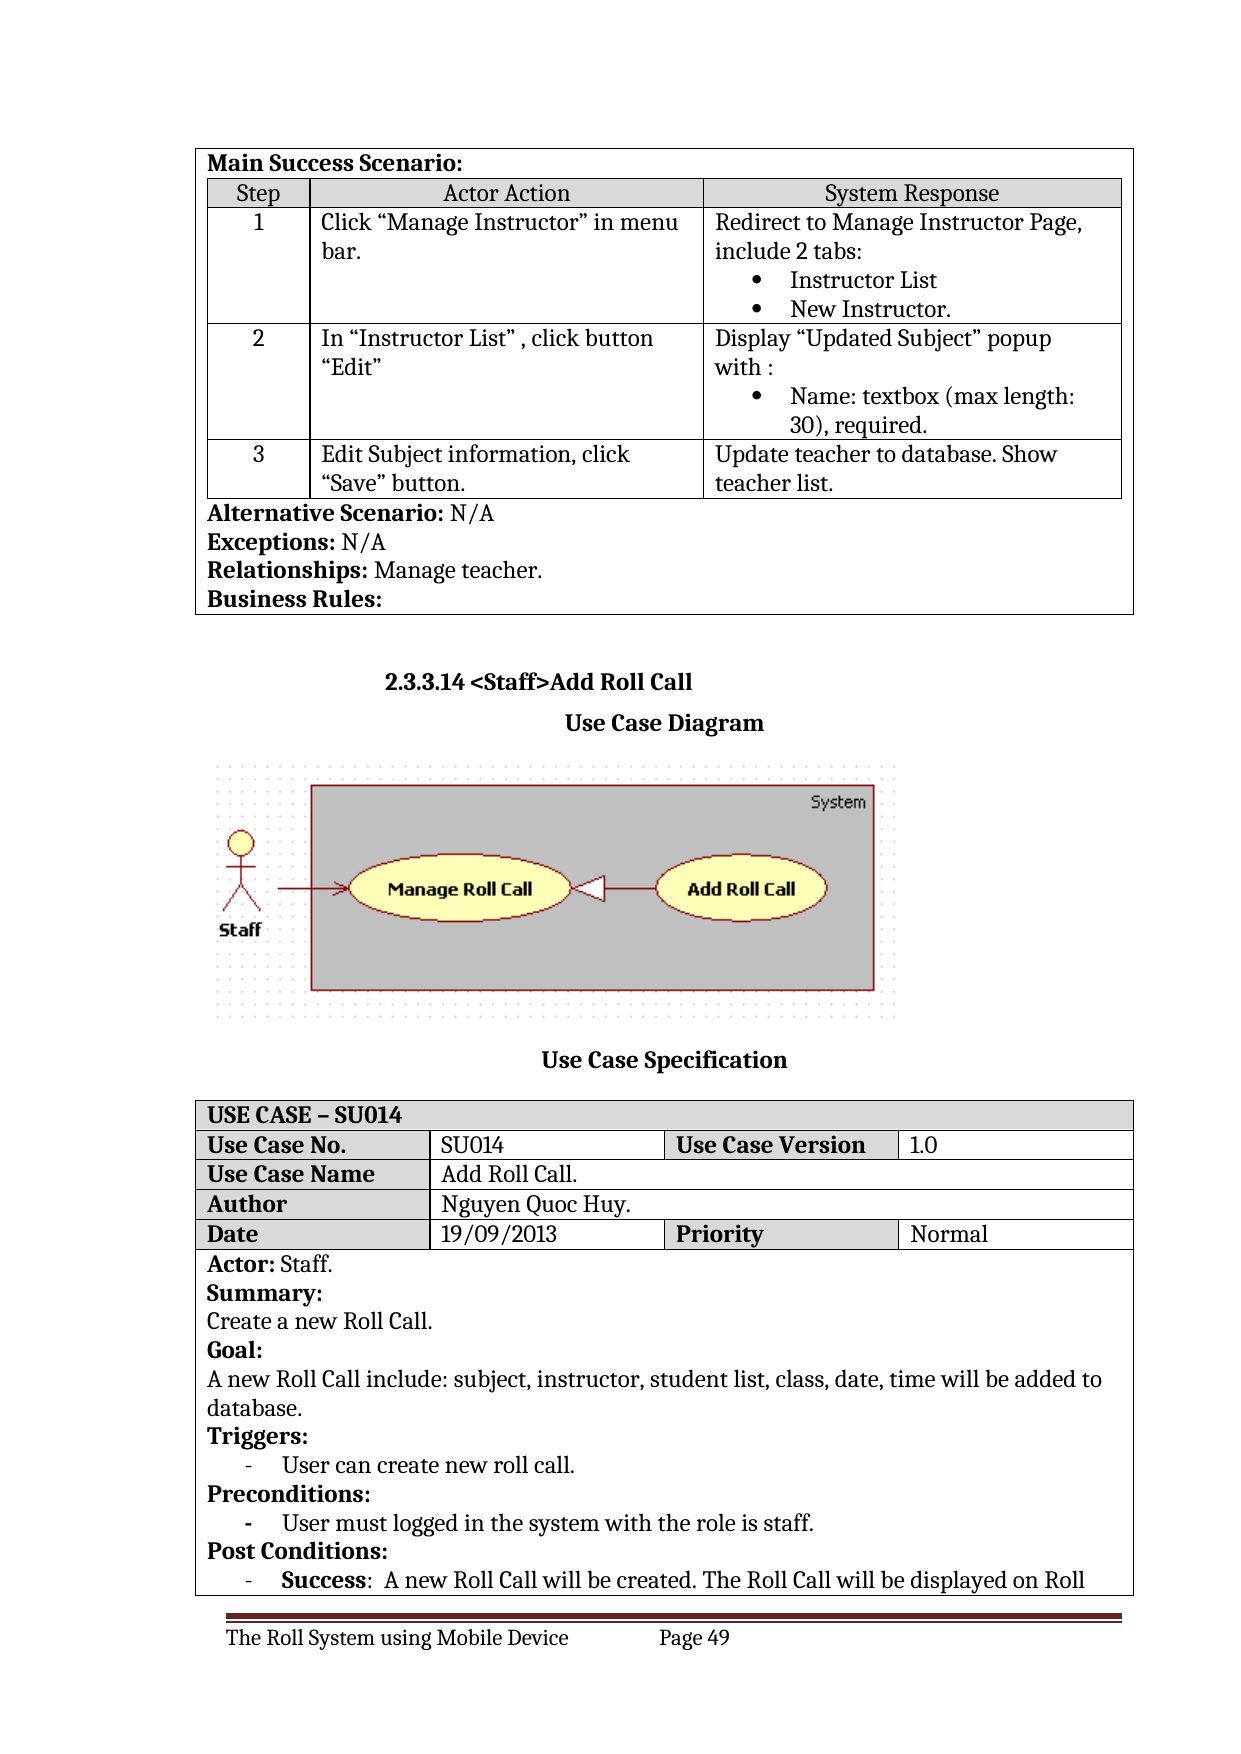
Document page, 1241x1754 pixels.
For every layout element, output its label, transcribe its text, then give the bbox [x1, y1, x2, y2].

table_header USE CASE – SU014 [196, 1101, 1133, 1129]
table_cell 1.0 [899, 1131, 1133, 1159]
table_cell Use Case Name [196, 1160, 429, 1189]
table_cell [196, 149, 1133, 614]
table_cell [196, 1250, 1133, 1595]
table_cell Use Case No. [196, 1131, 429, 1159]
picture [206, 763, 903, 1021]
table_cell Priority [665, 1220, 898, 1249]
subtitle <Staff>Add Roll Call [385, 668, 1122, 697]
table_cell Date [196, 1220, 429, 1249]
table_cell Add Roll Call. [431, 1160, 1133, 1189]
subtitle Use Case Diagram [207, 709, 1122, 738]
table_cell Author [196, 1190, 429, 1219]
table_cell Normal [899, 1220, 1133, 1249]
table_cell SU014 [431, 1131, 664, 1159]
table_cell Use Case Version [665, 1131, 898, 1159]
table_cell 19/09/2013 [431, 1220, 664, 1249]
subtitle Use Case Specification [207, 1046, 1122, 1075]
table_cell Nguyen Quoc Huy. [431, 1190, 1133, 1219]
